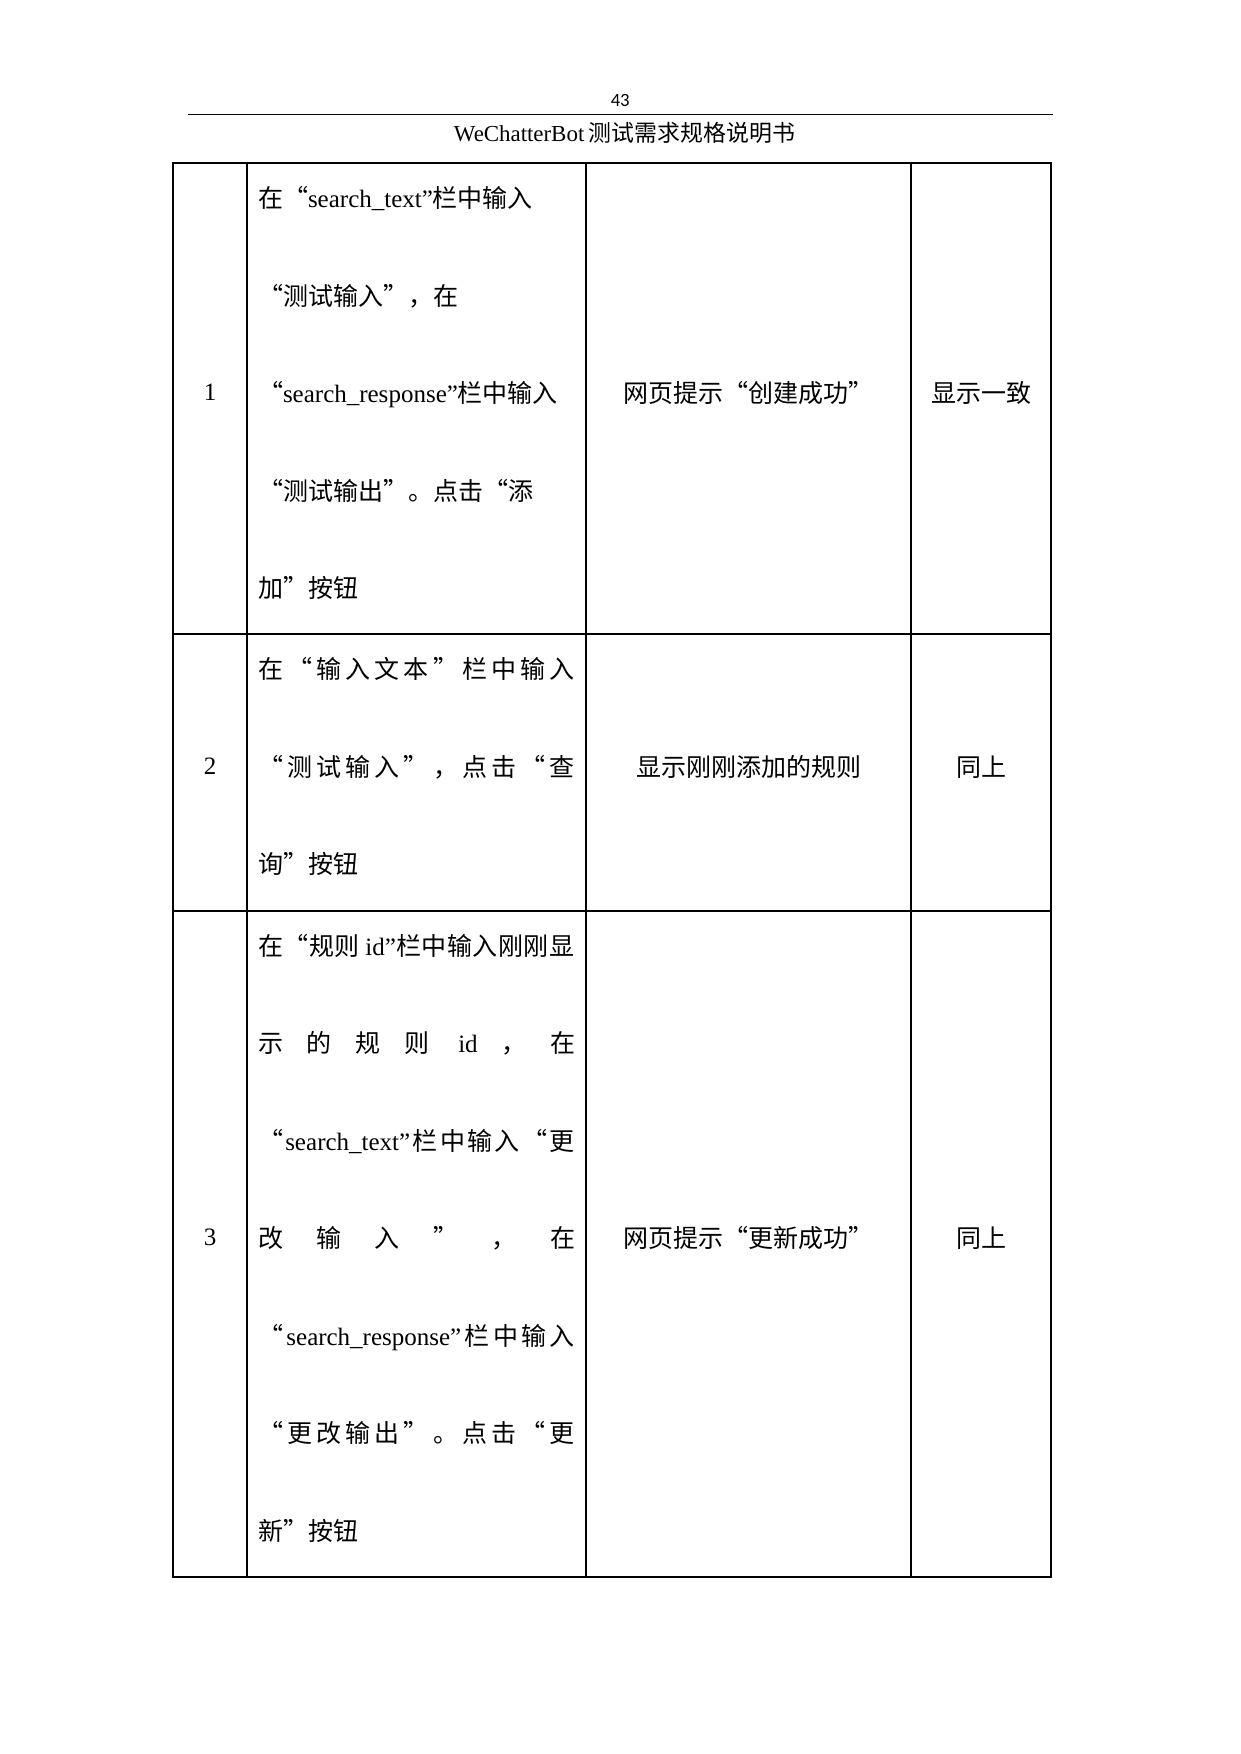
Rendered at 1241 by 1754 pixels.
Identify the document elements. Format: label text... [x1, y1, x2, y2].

table_cell 同上 [912, 912, 1050, 1576]
table_cell 在“search_text”栏中输入“测试输入”，在“search_response”栏中输入“测试输出”。点击“添加”按钮 [248, 164, 585, 633]
table_cell 2 [174, 635, 246, 910]
table_cell 3 [174, 912, 246, 1576]
table_cell 显示刚刚添加的规则 [587, 635, 910, 910]
table_cell 显示一致 [912, 164, 1050, 633]
table_cell 网页提示“更新成功” [587, 912, 910, 1576]
table_cell 网页提示“创建成功” [587, 164, 910, 633]
table_cell 1 [174, 164, 246, 633]
table_cell 在“规则id”栏中输入刚刚显示的规则id，在“search_text”栏中输入“更改输入”，在“search_response”栏中输入“更改输出”。点击“更新”按钮 [248, 912, 585, 1576]
table_cell 同上 [912, 635, 1050, 910]
table_cell 在“输入文本”栏中输入“测试输入”，点击“查询”按钮 [248, 635, 585, 910]
